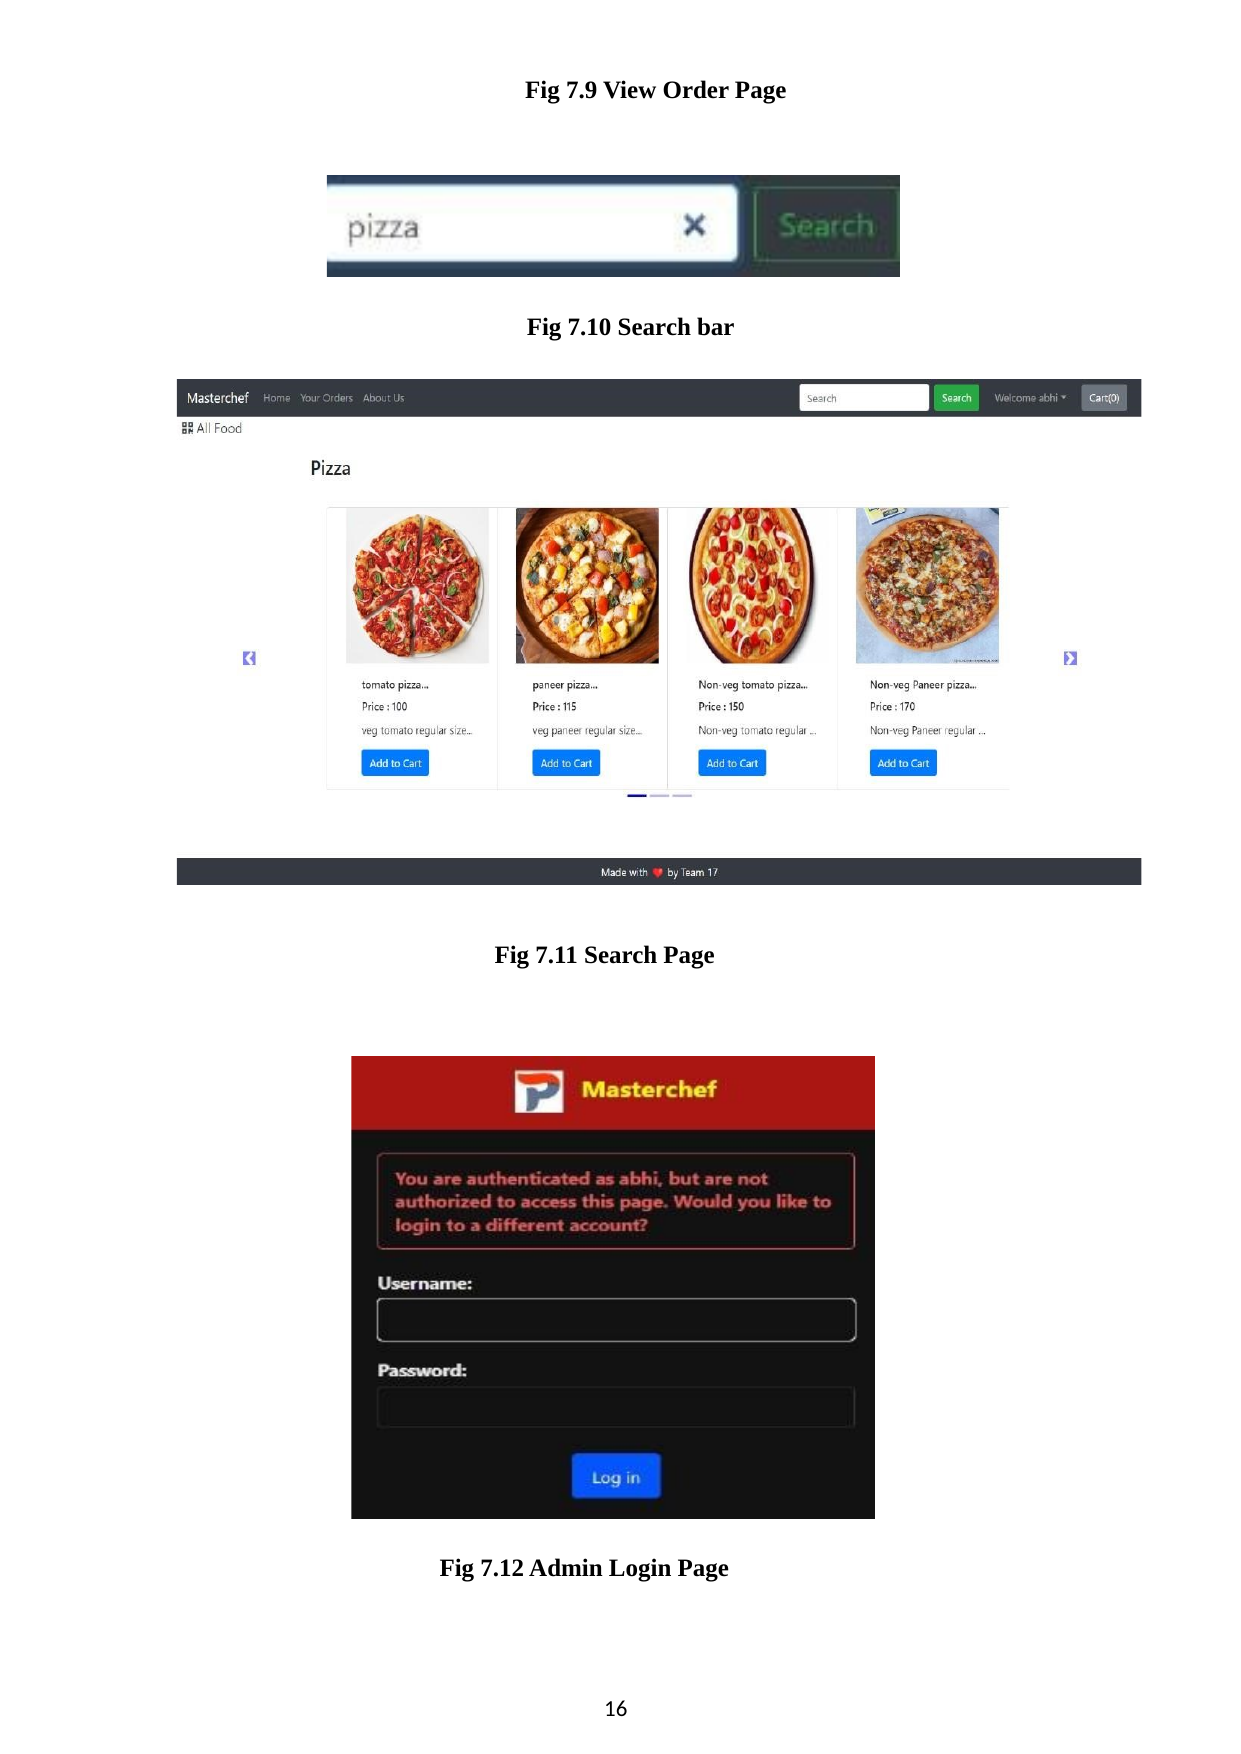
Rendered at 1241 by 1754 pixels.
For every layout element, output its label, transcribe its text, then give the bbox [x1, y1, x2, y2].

picture [351, 1056, 875, 1519]
picture [326, 175, 900, 277]
subtitle Fig 7.11 Search Page [150, 940, 1059, 968]
text Fig 7.9 View Order Page [150, 75, 1138, 104]
subtitle Fig 7.12 Admin Login Page [227, 1553, 730, 1582]
subtitle Fig 7.10 Search bar [150, 312, 1111, 340]
picture [176, 379, 1142, 885]
